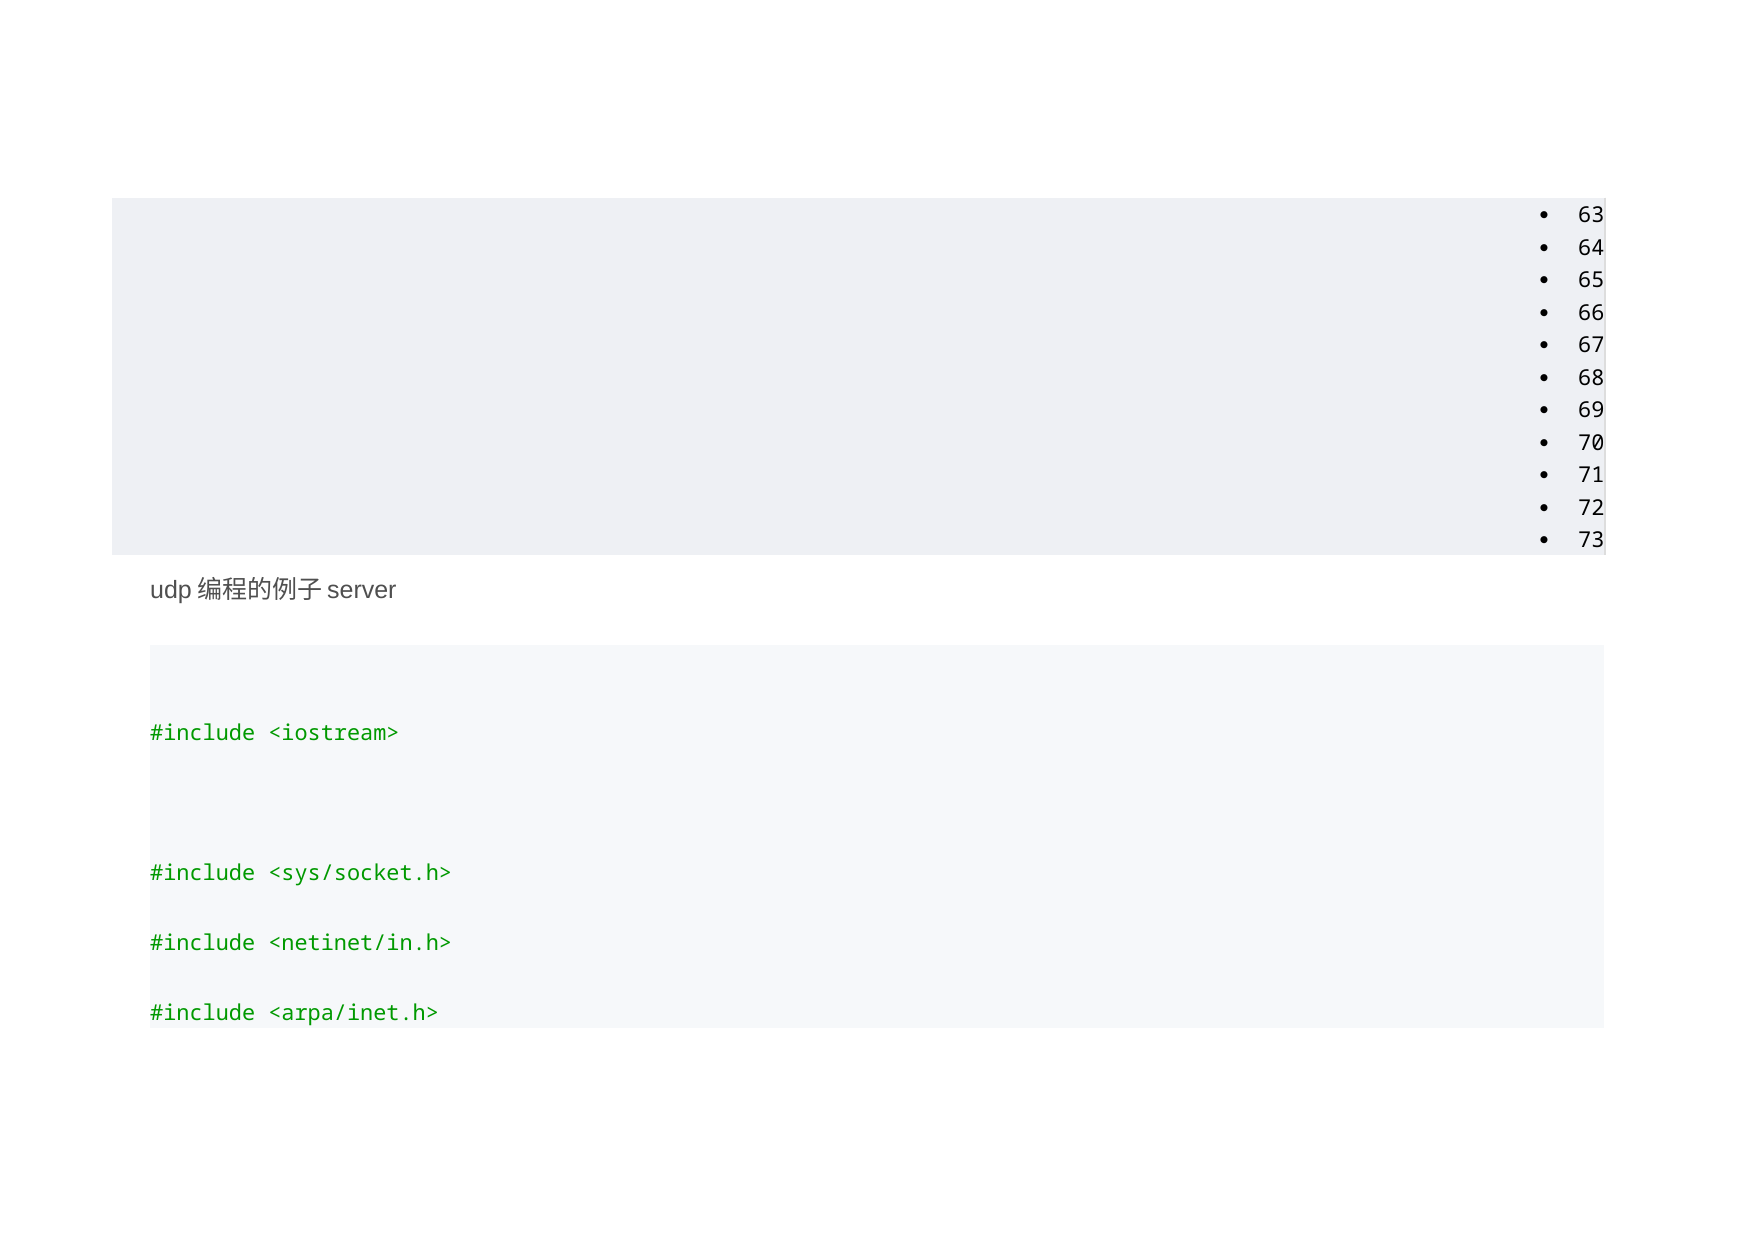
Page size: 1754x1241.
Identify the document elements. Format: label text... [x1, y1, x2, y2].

list 73 [112, 523, 1604, 555]
list 64 [112, 230, 1604, 263]
text #include <iostream> [150, 715, 1604, 748]
text #include <arpa/inet.h> [150, 995, 1604, 1028]
text #include <netinet/in.h> [150, 925, 1604, 958]
list 66 [112, 295, 1604, 328]
list 69 [112, 393, 1604, 425]
list 65 [112, 263, 1604, 295]
list 63 [112, 198, 1604, 230]
list 71 [112, 458, 1604, 490]
text udp编程的例子server [150, 555, 1604, 620]
list 70 [112, 425, 1604, 458]
list 67 [112, 328, 1604, 360]
list 68 [112, 360, 1604, 393]
list 72 [112, 490, 1604, 523]
text #include <sys/socket.h> [150, 855, 1604, 888]
